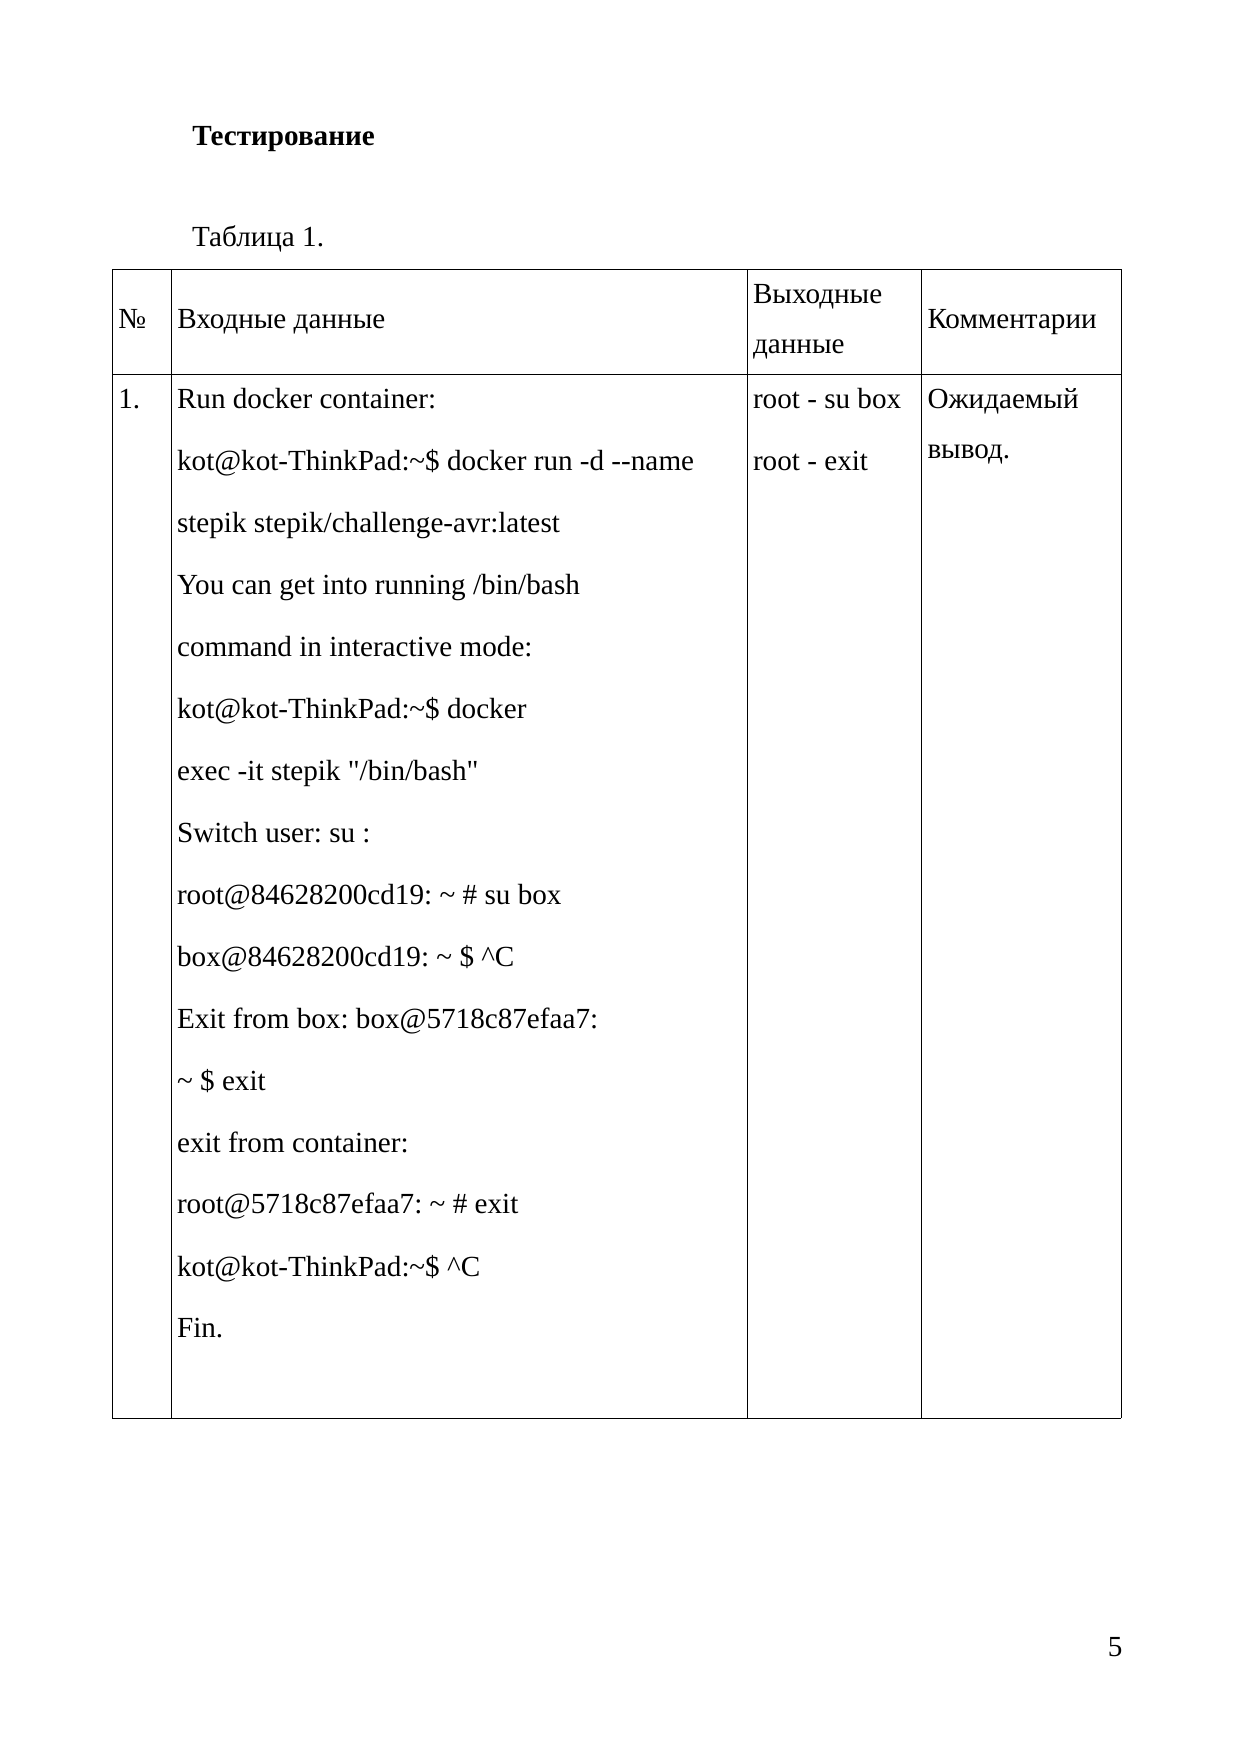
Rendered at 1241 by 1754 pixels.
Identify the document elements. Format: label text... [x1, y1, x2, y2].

text Таблица 1. [118, 219, 1122, 252]
table_cell Run docker container: kot@kot-ThinkPad:~$ docker run -d --name stepik stepik/challenge-avr:latest You can get into running /bin/bash command in interactive mode: kot@kot-ThinkPad:~$ docker exec -it stepik "/bin/bash" Switch user: su : root@84628200cd19: ~ # su box box@84628200cd19: ~ $ ^C Exit from box: box@5718c87efaa7: ~ $ exit exit from container: root@5718c87efaa7: ~ # exit kot@kot-ThinkPad:~$ ^C Fin. [172, 375, 747, 1418]
table_header Комментарии [922, 270, 1121, 374]
subtitle Тестирование [118, 118, 1122, 152]
table_cell 1. [113, 375, 171, 1418]
table_cell root - su box root - exit [748, 375, 921, 1418]
table_cell Ожидаемый вывод. [922, 375, 1121, 1418]
table_header № [113, 270, 171, 374]
table_header Выходные данные [748, 270, 921, 374]
table_header Входные данные [172, 270, 747, 374]
